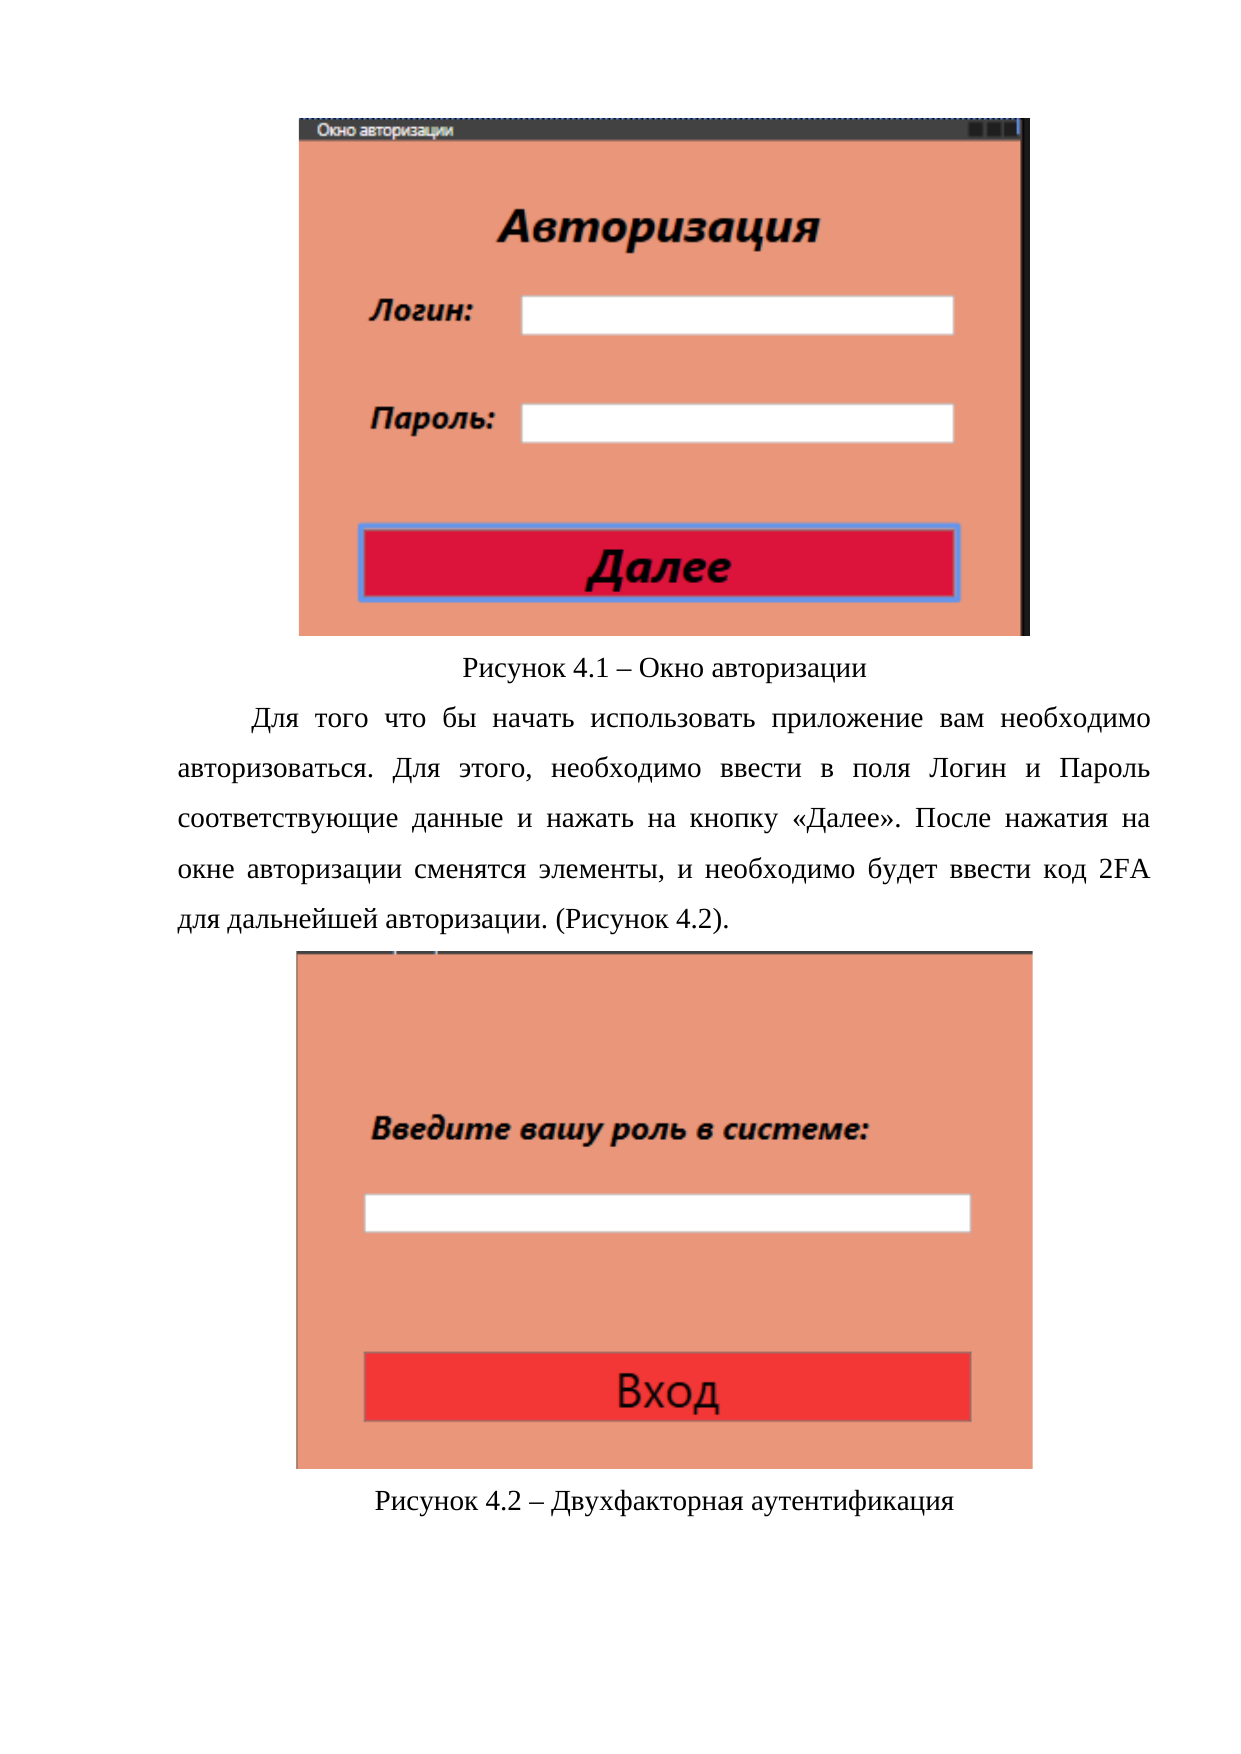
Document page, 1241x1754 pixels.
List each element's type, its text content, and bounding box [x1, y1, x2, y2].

text Рисунок 4.1 – Окно авторизации [177, 650, 1152, 683]
text Рисунок 4.2 – Двухфакторная аутентификация [177, 1483, 1152, 1517]
text Для того что бы начать использовать приложение вам необходимо авторизоваться. Для этого, необходимо ввести в поля Логин и Пароль соответствующие данные и нажать на кнопку «Далее». После нажатия на окне авторизации сменятся элементы, и необходимо будет ввести код 2FA для дальнейшей авторизации. (Рисунок 4.2). [177, 700, 1152, 935]
picture [296, 951, 1033, 1469]
picture [298, 118, 1030, 636]
